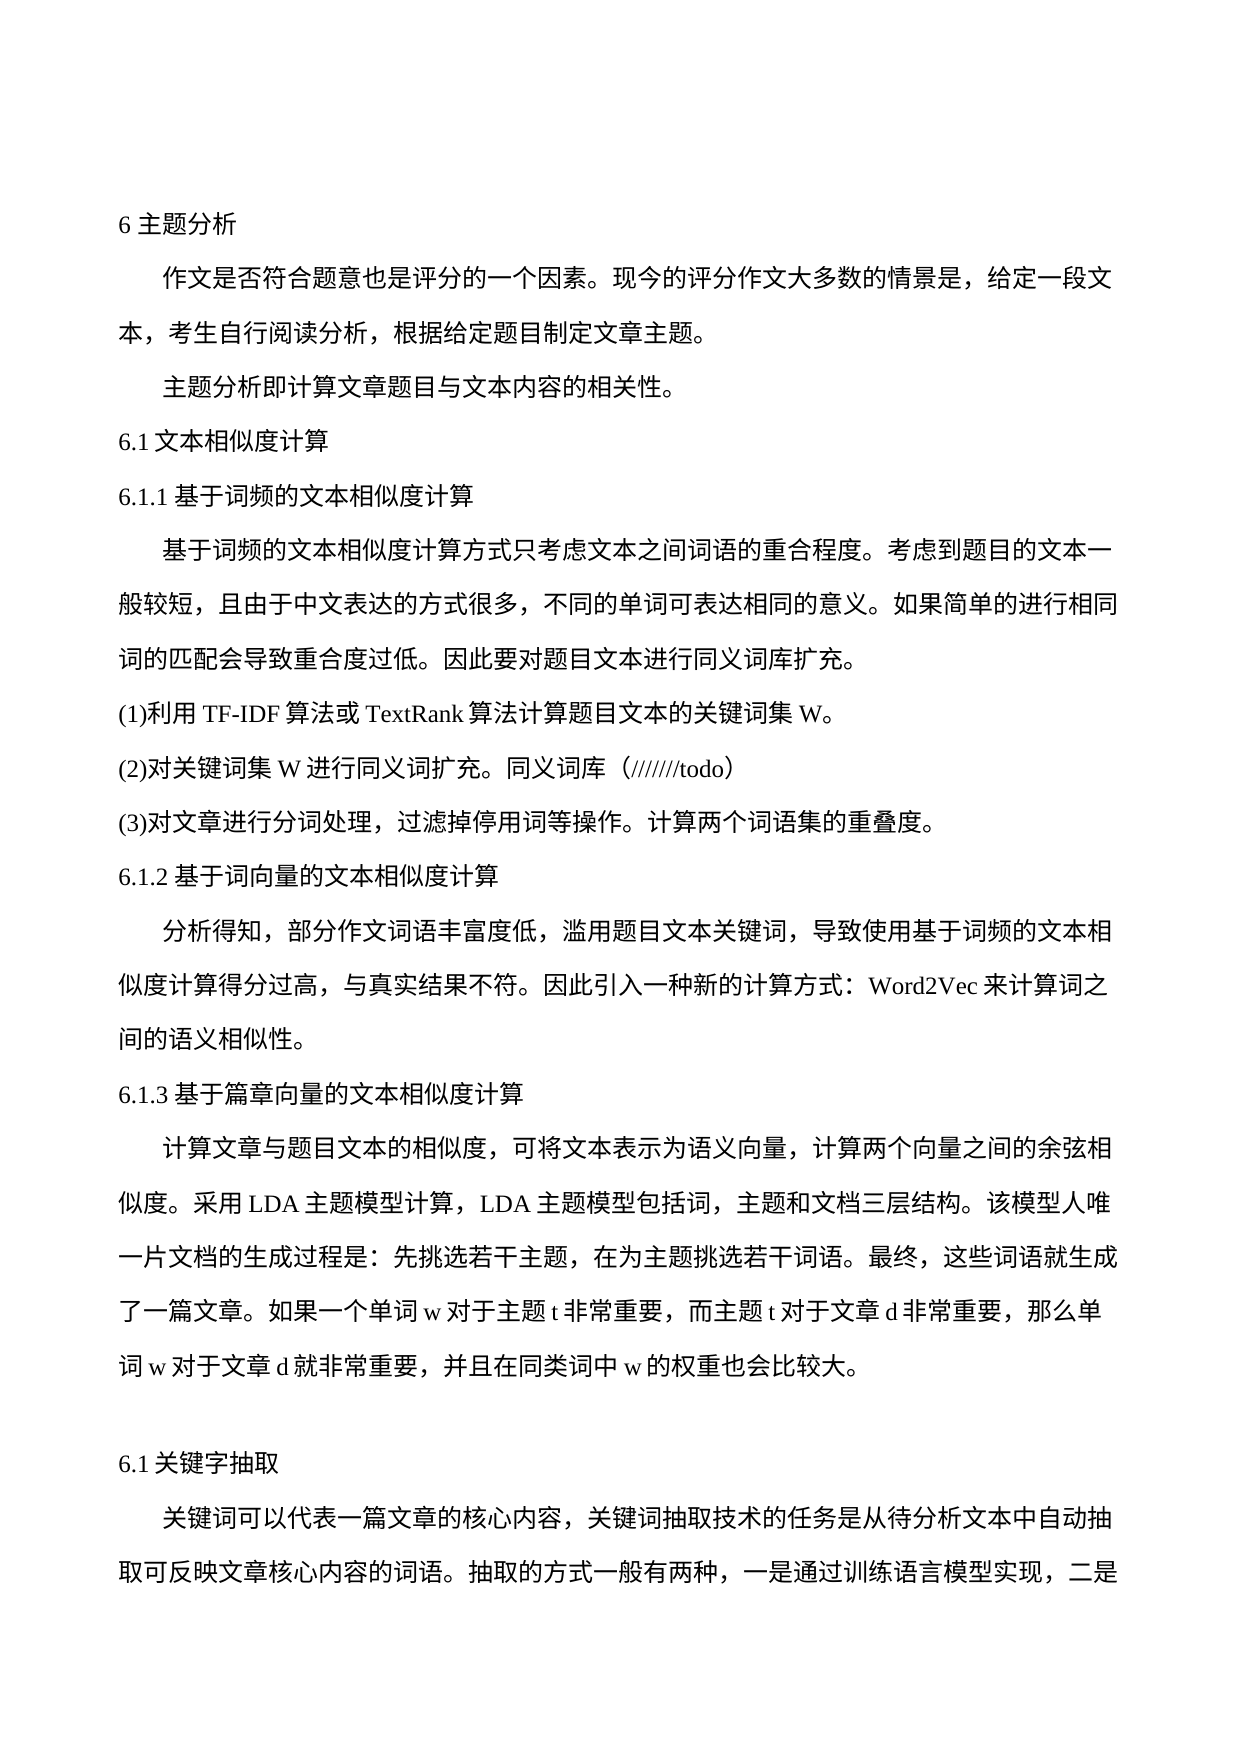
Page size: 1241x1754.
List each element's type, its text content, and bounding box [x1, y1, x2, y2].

text 6.1文本相似度计算 [118, 422, 1122, 458]
text 分析得知，部分作文词语丰富度低，滥用题目文本关键词，导致使用基于词频的文本相似度计算得分过高，与真实结果不符。因此引入一种新的计算方式：Word2Vec来计算词之间的语义相似性。 [118, 911, 1122, 1056]
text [118, 1498, 1122, 1589]
text (1)利用TF-IDF算法或TextRank算法计算题目文本的关键词集W。 [118, 694, 1122, 730]
text (2)对关键词集W进行同义词扩充。同义词库（///////todo） [118, 748, 1122, 784]
text 6.1.1 基于词频的文本相似度计算 [118, 476, 1122, 512]
text 主题分析即计算文章题目与文本内容的相关性。 [118, 367, 1122, 404]
text 6.1.2 基于词向量的文本相似度计算 [118, 857, 1122, 893]
text 计算文章与题目文本的相似度，可将文本表示为语义向量，计算两个向量之间的余弦相似度。采用LDA主题模型计算，LDA主题模型包括词，主题和文档三层结构。该模型人唯一片文档的生成过程是：先挑选若干主题，在为主题挑选若干词语。最终，这些词语就生成了一篇文章。如果一个单词w对于主题t非常重要，而主题t对于文章d非常重要，那么单词w对于文章d就非常重要，并且在同类词中w的权重也会比较大。 [118, 1129, 1122, 1382]
text 6 主题分析 [118, 204, 1122, 241]
text (3)对文章进行分词处理，过滤掉停用词等操作。计算两个词语集的重叠度。 [118, 802, 1122, 839]
text 6.1.3 基于篇章向量的文本相似度计算 [118, 1074, 1122, 1111]
text 基于词频的文本相似度计算方式只考虑文本之间词语的重合程度。考虑到题目的文本一般较短，且由于中文表达的方式很多，不同的单词可表达相同的意义。如果简单的进行相同词的匹配会导致重合度过低。因此要对题目文本进行同义词库扩充。 [118, 531, 1122, 676]
text 作文是否符合题意也是评分的一个因素。现今的评分作文大多数的情景是，给定一段文本，考生自行阅读分析，根据给定题目制定文章主题。 [118, 259, 1122, 349]
text 6.1关键字抽取 [118, 1444, 1122, 1480]
